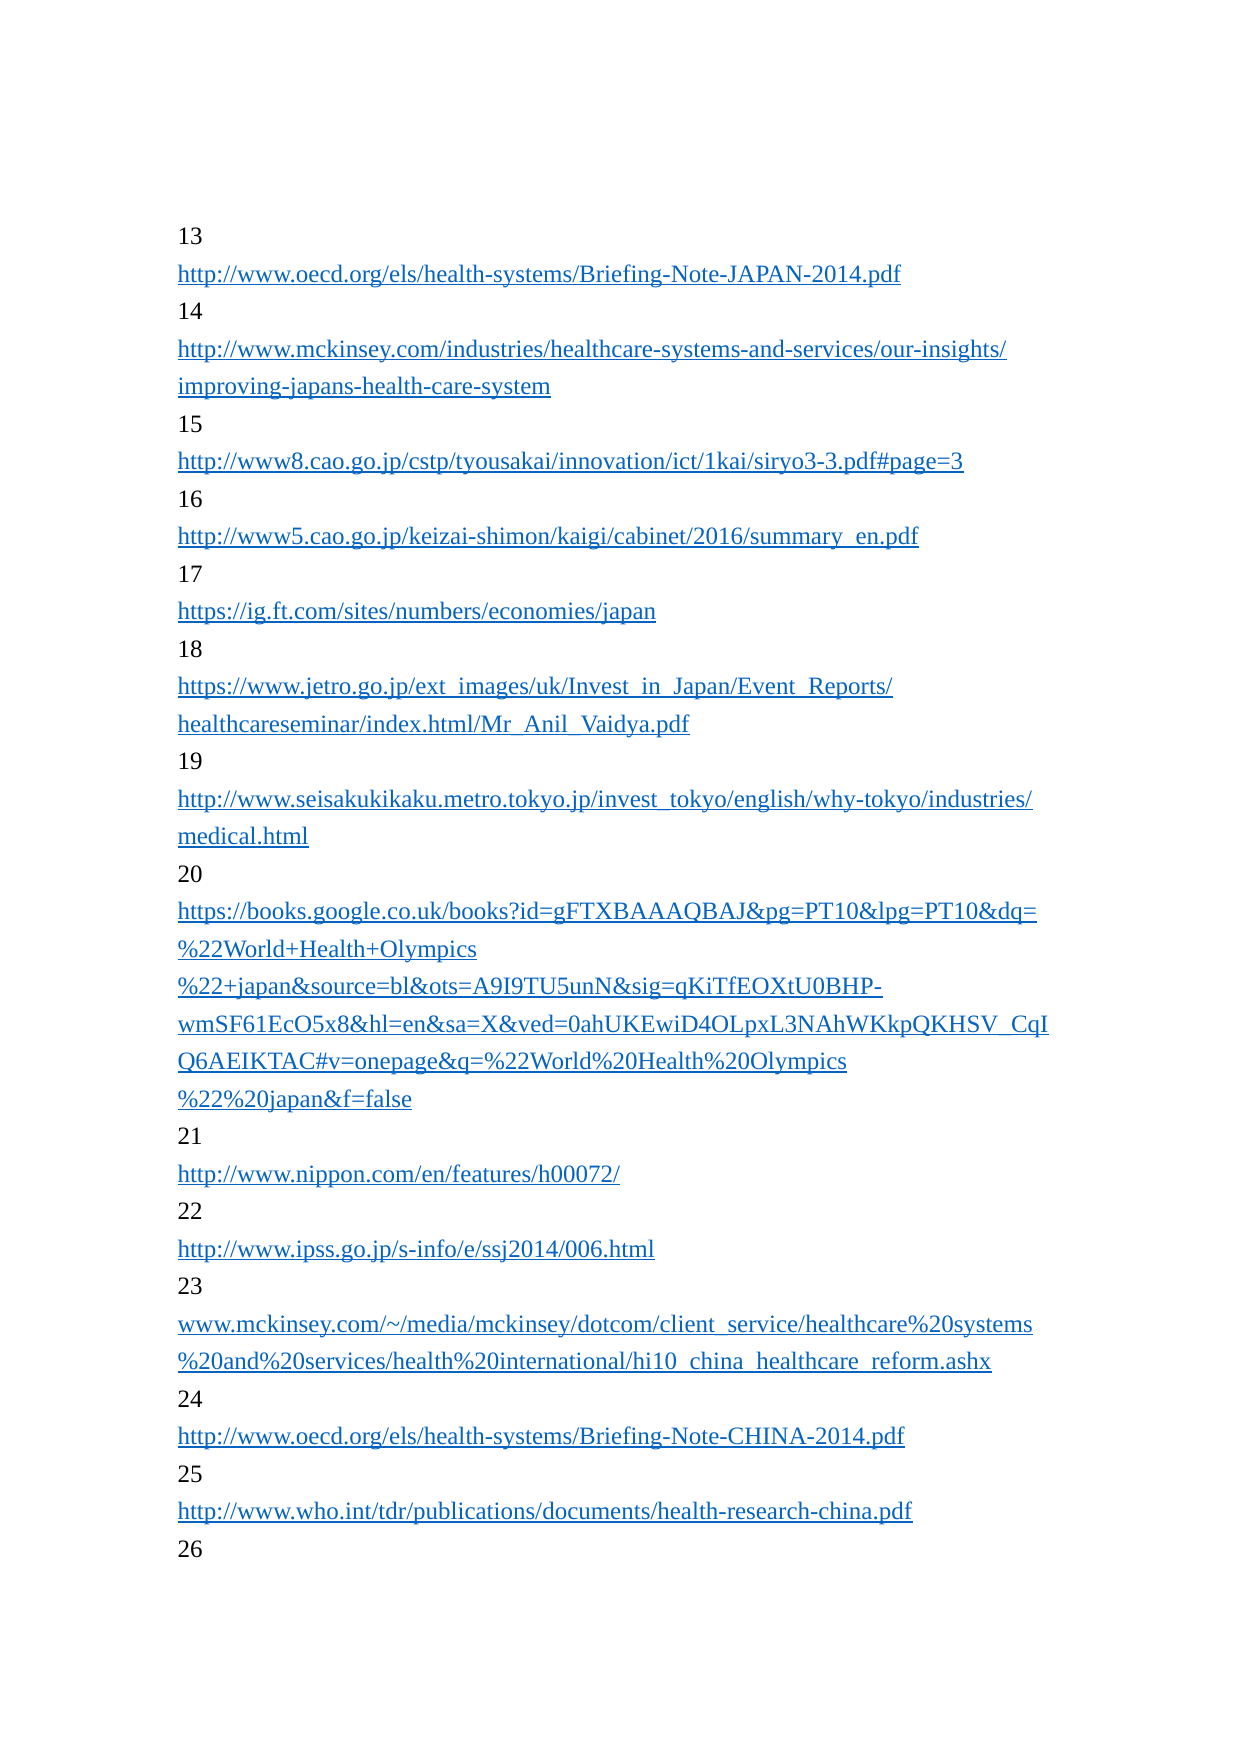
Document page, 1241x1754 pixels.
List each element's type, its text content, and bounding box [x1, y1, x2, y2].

text http://www.ipss.go.jp/s-info/e/ssj2014/006.html [177, 1229, 1063, 1267]
text 23 [177, 1267, 1063, 1304]
text http://www5.cao.go.jp/keizai-shimon/kaigi/cabinet/2016/summary_en.pdf [177, 517, 1063, 554]
text https://books.google.co.uk/books?id=gFTXBAAAQBAJ&pg=PT10&lpg=PT10&dq=%22World+Health+Olympics%22+japan&source=bl&ots=A9I9TU5unN&sig=qKiTfEOXtU0BHP-wmSF61EcO5x8&hl=en&sa=X&ved=0ahUKEwiD4OLpxL3NAhWKkpQKHSV_CqIQ6AEIKTAC#v=onepage&q=%22World%20Health%20Olympics%22%20japan&f=false [177, 892, 1063, 1117]
text http://www.oecd.org/els/health-systems/Briefing-Note-JAPAN-2014.pdf [177, 254, 1063, 292]
text http://www.mckinsey.com/industries/healthcare-systems-and-services/our-insights/improving-japans-health-care-system [177, 329, 1063, 404]
text 17 [177, 554, 1063, 592]
text http://www.nippon.com/en/features/h00072/ [177, 1154, 1063, 1192]
text www.mckinsey.com/~/media/mckinsey/dotcom/client_service/healthcare%20systems%20and%20services/health%20international/hi10_china_healthcare_reform.ashx [177, 1304, 1063, 1379]
text 14 [177, 292, 1063, 329]
text 26 [177, 1529, 1063, 1567]
text 15 [177, 404, 1063, 442]
text 18 [177, 629, 1063, 667]
text 20 [177, 854, 1063, 892]
text 19 [177, 742, 1063, 779]
text http://www.seisakukikaku.metro.tokyo.jp/invest_tokyo/english/why-tokyo/industries/medical.html [177, 779, 1063, 854]
text https://www.jetro.go.jp/ext_images/uk/Invest_in_Japan/Event_Reports/healthcareseminar/index.html/Mr_Anil_Vaidya.pdf [177, 667, 1063, 742]
text 21 [177, 1117, 1063, 1154]
text http://www.oecd.org/els/health-systems/Briefing-Note-CHINA-2014.pdf [177, 1417, 1063, 1454]
text 13 [177, 217, 1063, 254]
text http://www.who.int/tdr/publications/documents/health-research-china.pdf [177, 1492, 1063, 1529]
text https://ig.ft.com/sites/numbers/economies/japan [177, 592, 1063, 629]
text 16 [177, 479, 1063, 517]
text 25 [177, 1454, 1063, 1492]
text 24 [177, 1379, 1063, 1417]
text 22 [177, 1192, 1063, 1229]
text http://www8.cao.go.jp/cstp/tyousakai/innovation/ict/1kai/siryo3-3.pdf#page=3 [177, 442, 1063, 479]
